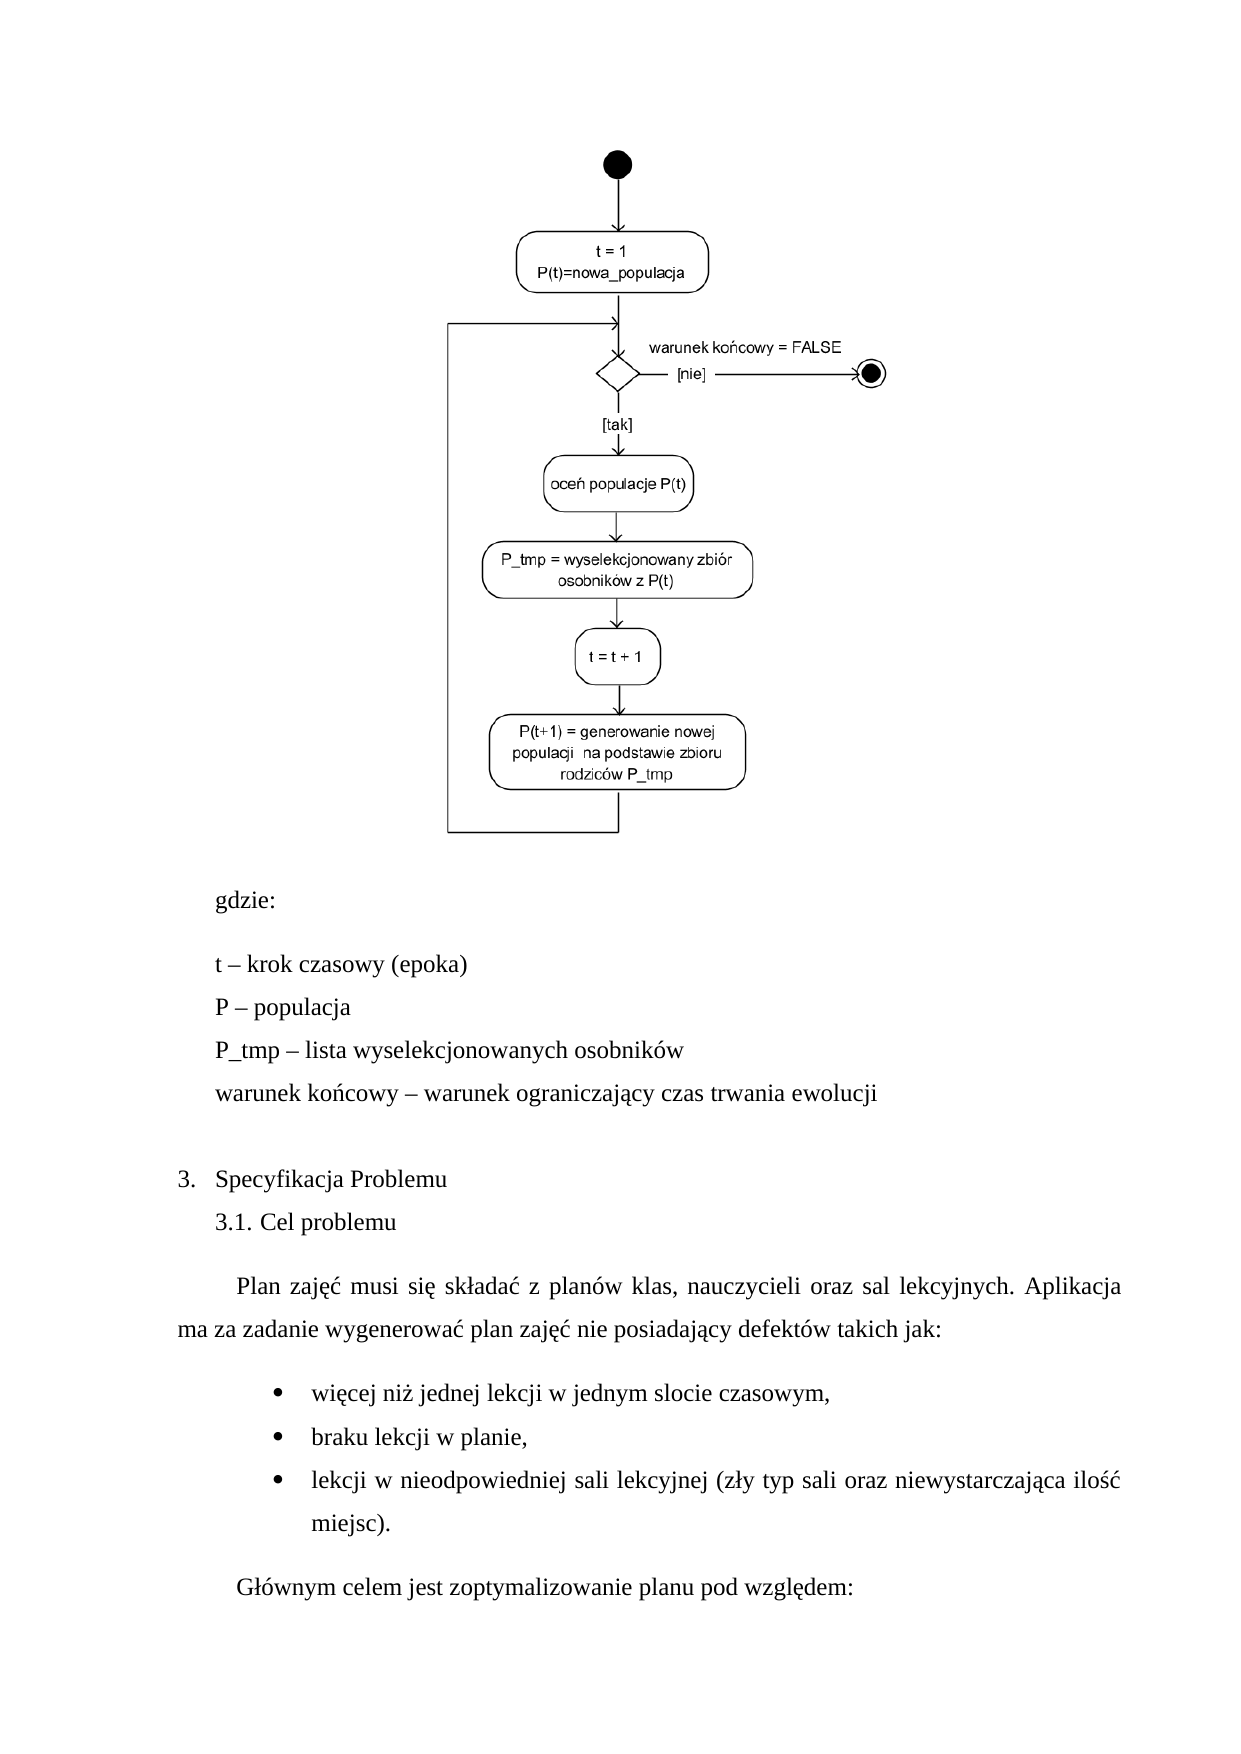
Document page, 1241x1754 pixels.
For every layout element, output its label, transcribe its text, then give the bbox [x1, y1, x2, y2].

text t – krok czasowy (epoka) [215, 949, 1122, 977]
text P_tmp – lista wyselekcjonowanych osobników [215, 1035, 1122, 1064]
text Głównym celem jest zoptymalizowanie planu pod względem: [177, 1572, 1122, 1601]
list Specyfikacja Problemu [177, 1164, 1122, 1193]
text warunek końcowy – warunek ograniczający czas trwania ewolucji [215, 1078, 1122, 1107]
text Plan zajęć musi się składać z planów klas, nauczycieli oraz sal lekcyjnych. Aplikacja ma za zadanie wygenerować plan zajęć nie posiadający defektów takich jak: [177, 1271, 1122, 1343]
text gdzie: [215, 885, 1122, 913]
text P – populacja [215, 992, 1122, 1021]
list braku lekcji w planie, [274, 1422, 1122, 1450]
list więcej niż jednej lekcji w jednym slocie czasowym, [274, 1378, 1122, 1407]
picture [399, 118, 938, 850]
list Cel problemu [215, 1207, 1122, 1236]
list lekcji w nieodpowiedniej sali lekcyjnej (zły typ sali oraz niewystarczająca ilość miejsc). [274, 1465, 1122, 1537]
